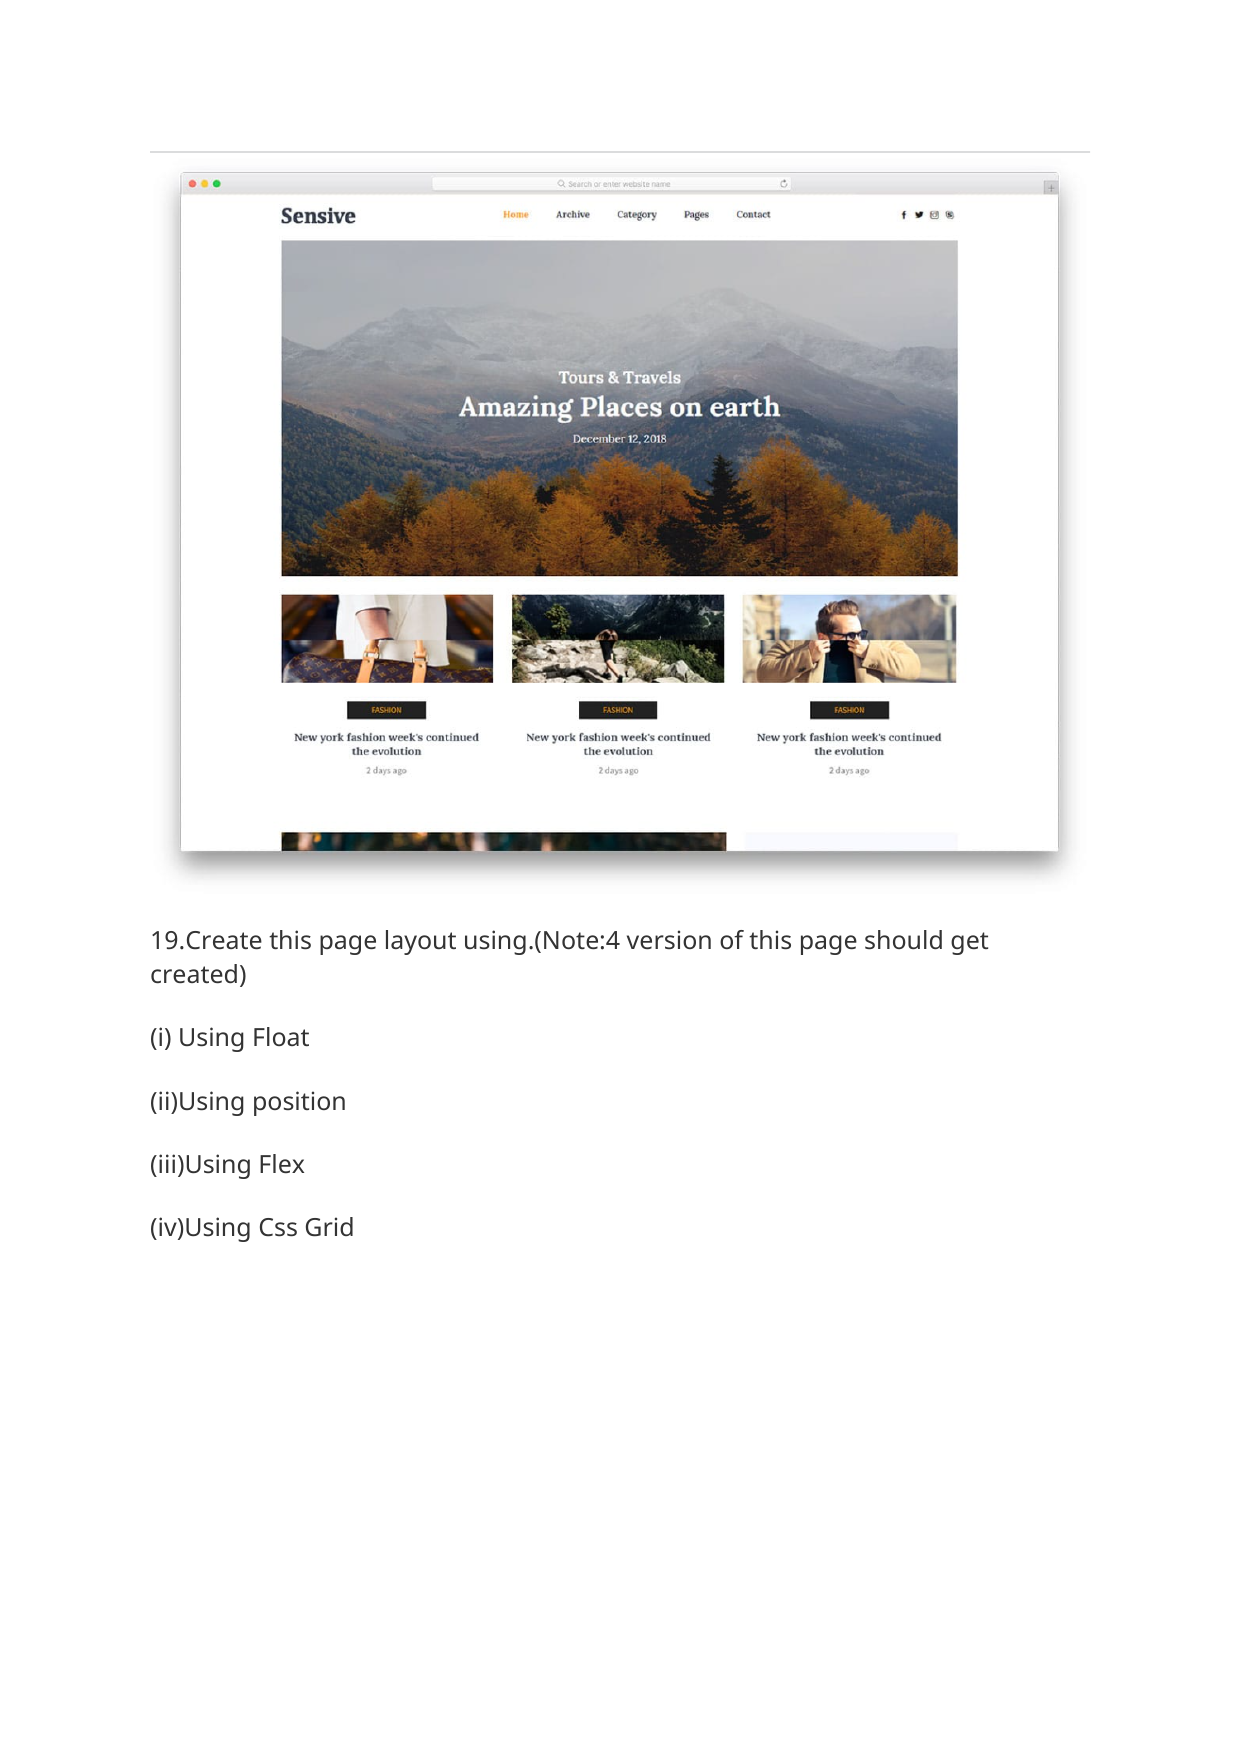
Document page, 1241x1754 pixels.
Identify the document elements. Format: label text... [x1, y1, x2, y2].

text (iii)Using Flex [150, 1146, 1090, 1181]
picture [150, 150, 1091, 894]
text (iv)Using Css Grid [150, 1210, 1090, 1244]
text 19.Create this page layout using.(Note:4 version of this page should get created) [150, 923, 1090, 991]
text (ii)Using position [150, 1083, 1090, 1117]
text (i) Using Float [150, 1020, 1090, 1054]
